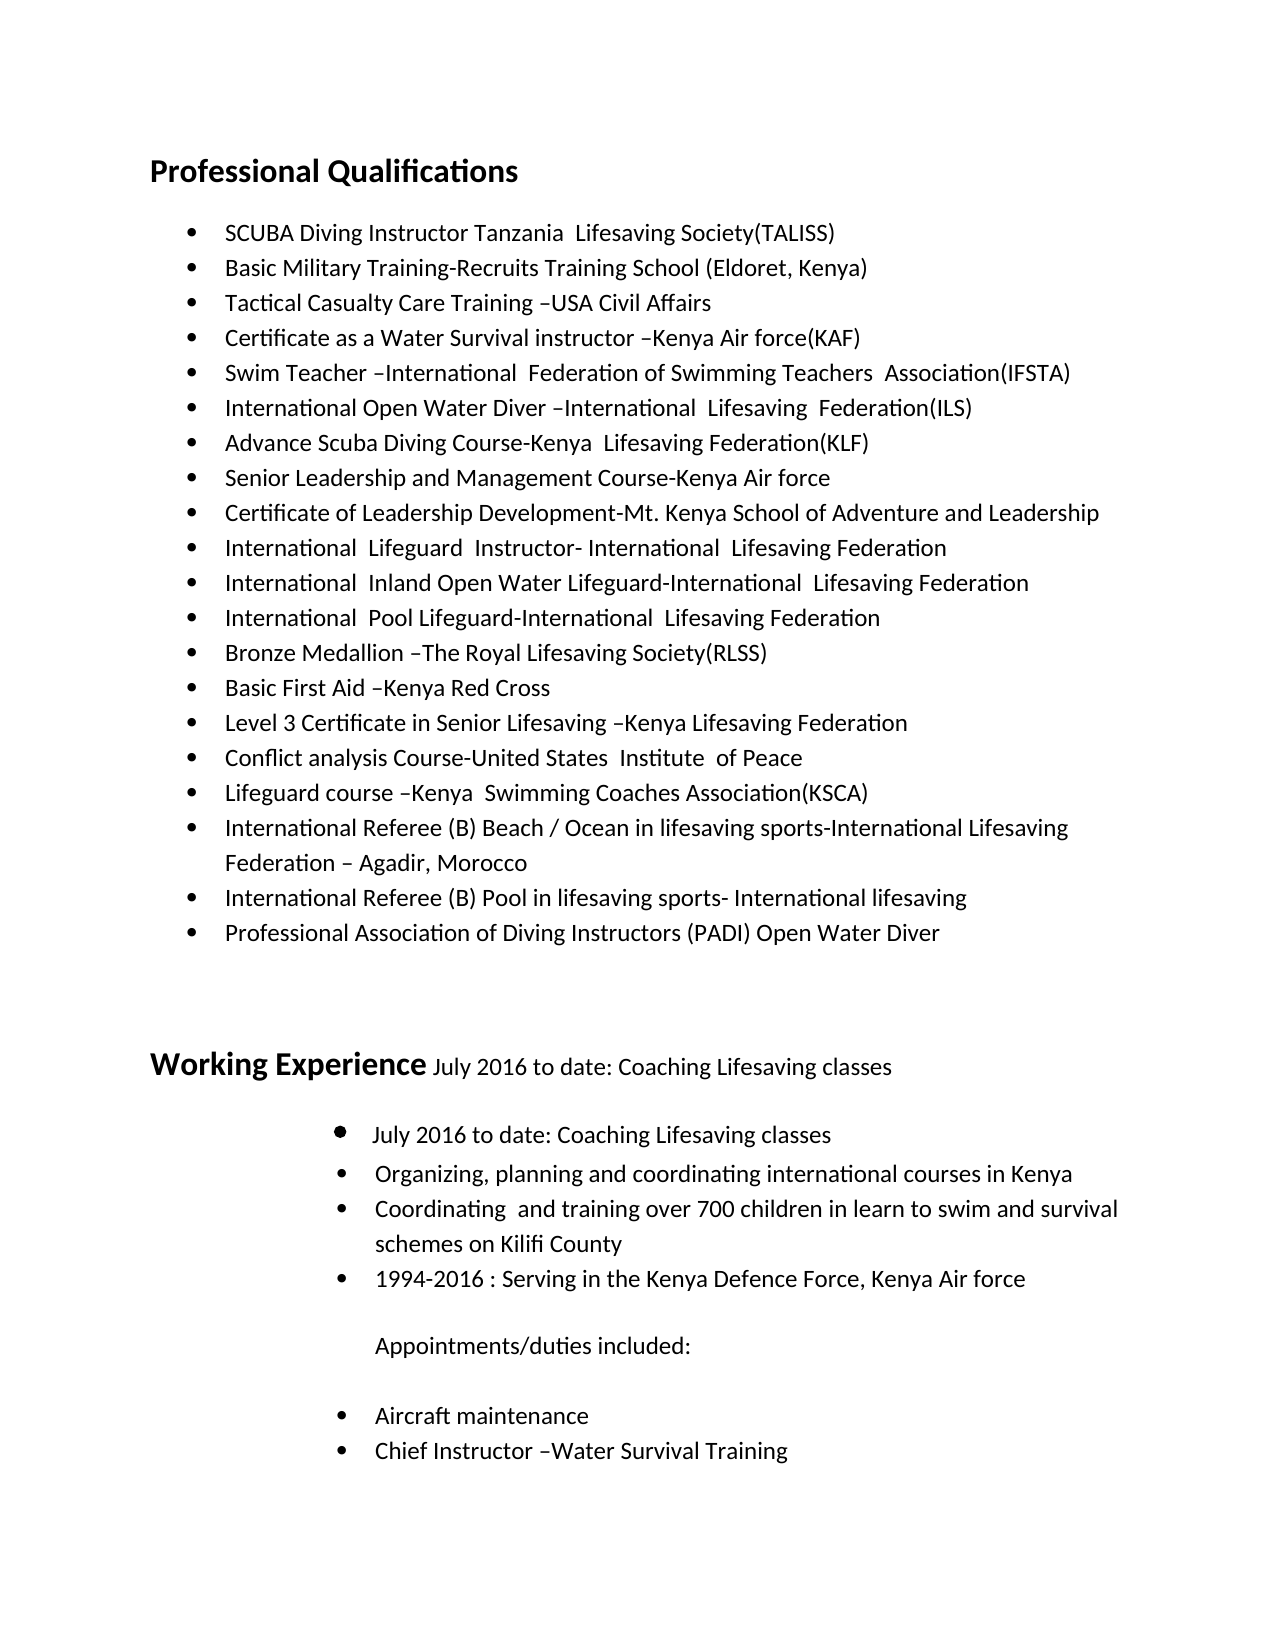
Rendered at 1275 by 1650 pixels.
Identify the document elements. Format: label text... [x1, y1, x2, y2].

list Advance Scuba Diving Course-Kenya Lifesaving Federation(KLF) [187, 428, 1125, 458]
list International Inland Open Water Lifeguard-International Lifesaving Federation [187, 568, 1125, 598]
list 1994-2016 : Serving in the Kenya Defence Force, Kenya Air force [337, 1263, 1125, 1293]
list Tactical Casualty Care Training –USA Civil Affairs [187, 288, 1125, 318]
text Working Experience July 2016 to date: Coaching Lifesaving classes [150, 1043, 1125, 1084]
list Professional Association of Diving Instructors (PADI) Open Water Diver [187, 918, 1125, 948]
list Appointments/duties included: [375, 1330, 1125, 1361]
list Organizing, planning and coordinating international courses in Kenya [337, 1158, 1125, 1188]
list Senior Leadership and Management Course-Kenya Air force [187, 463, 1125, 493]
list International Referee (B) Pool in lifesaving sports- International lifesaving [187, 883, 1125, 913]
list Lifeguard course –Kenya Swimming Coaches Association(KSCA) [187, 778, 1125, 808]
list Certificate of Leadership Development-Mt. Kenya School of Adventure and Leadership [187, 498, 1125, 528]
list Coordinating and training over 700 children in learn to swim and survival schemes on Kilifi County [337, 1193, 1125, 1258]
list Bronze Medallion –The Royal Lifesaving Society(RLSS) [187, 638, 1125, 668]
list Basic Military Training-Recruits Training School (Eldoret, Kenya) [187, 253, 1125, 283]
list Chief Instructor –Water Survival Training [337, 1435, 1125, 1466]
list International Referee (B) Beach / Ocean in lifesaving sports-International Lifesaving Federation – Agadir, Morocco [187, 813, 1125, 878]
list Conflict analysis Course-United States Institute of Peace [187, 743, 1125, 773]
list Level 3 Certificate in Senior Lifesaving –Kenya Lifesaving Federation [187, 708, 1125, 738]
text Professional Qualifications [150, 150, 1125, 191]
list International Open Water Diver –International Lifesaving Federation(ILS) [187, 393, 1125, 423]
list Swim Teacher –International Federation of Swimming Teachers Association(IFSTA) [187, 358, 1125, 388]
list July 2016 to date: Coaching Lifesaving classes [334, 1111, 1125, 1152]
list International Lifeguard Instructor- International Lifesaving Federation [187, 533, 1125, 563]
list SCUBA Diving Instructor Tanzania Lifesaving Society(TALISS) [187, 218, 1125, 248]
list Aircraft maintenance [337, 1400, 1125, 1431]
list Certificate as a Water Survival instructor –Kenya Air force(KAF) [187, 323, 1125, 353]
list Basic First Aid –Kenya Red Cross [187, 673, 1125, 703]
list International Pool Lifeguard-International Lifesaving Federation [187, 603, 1125, 633]
